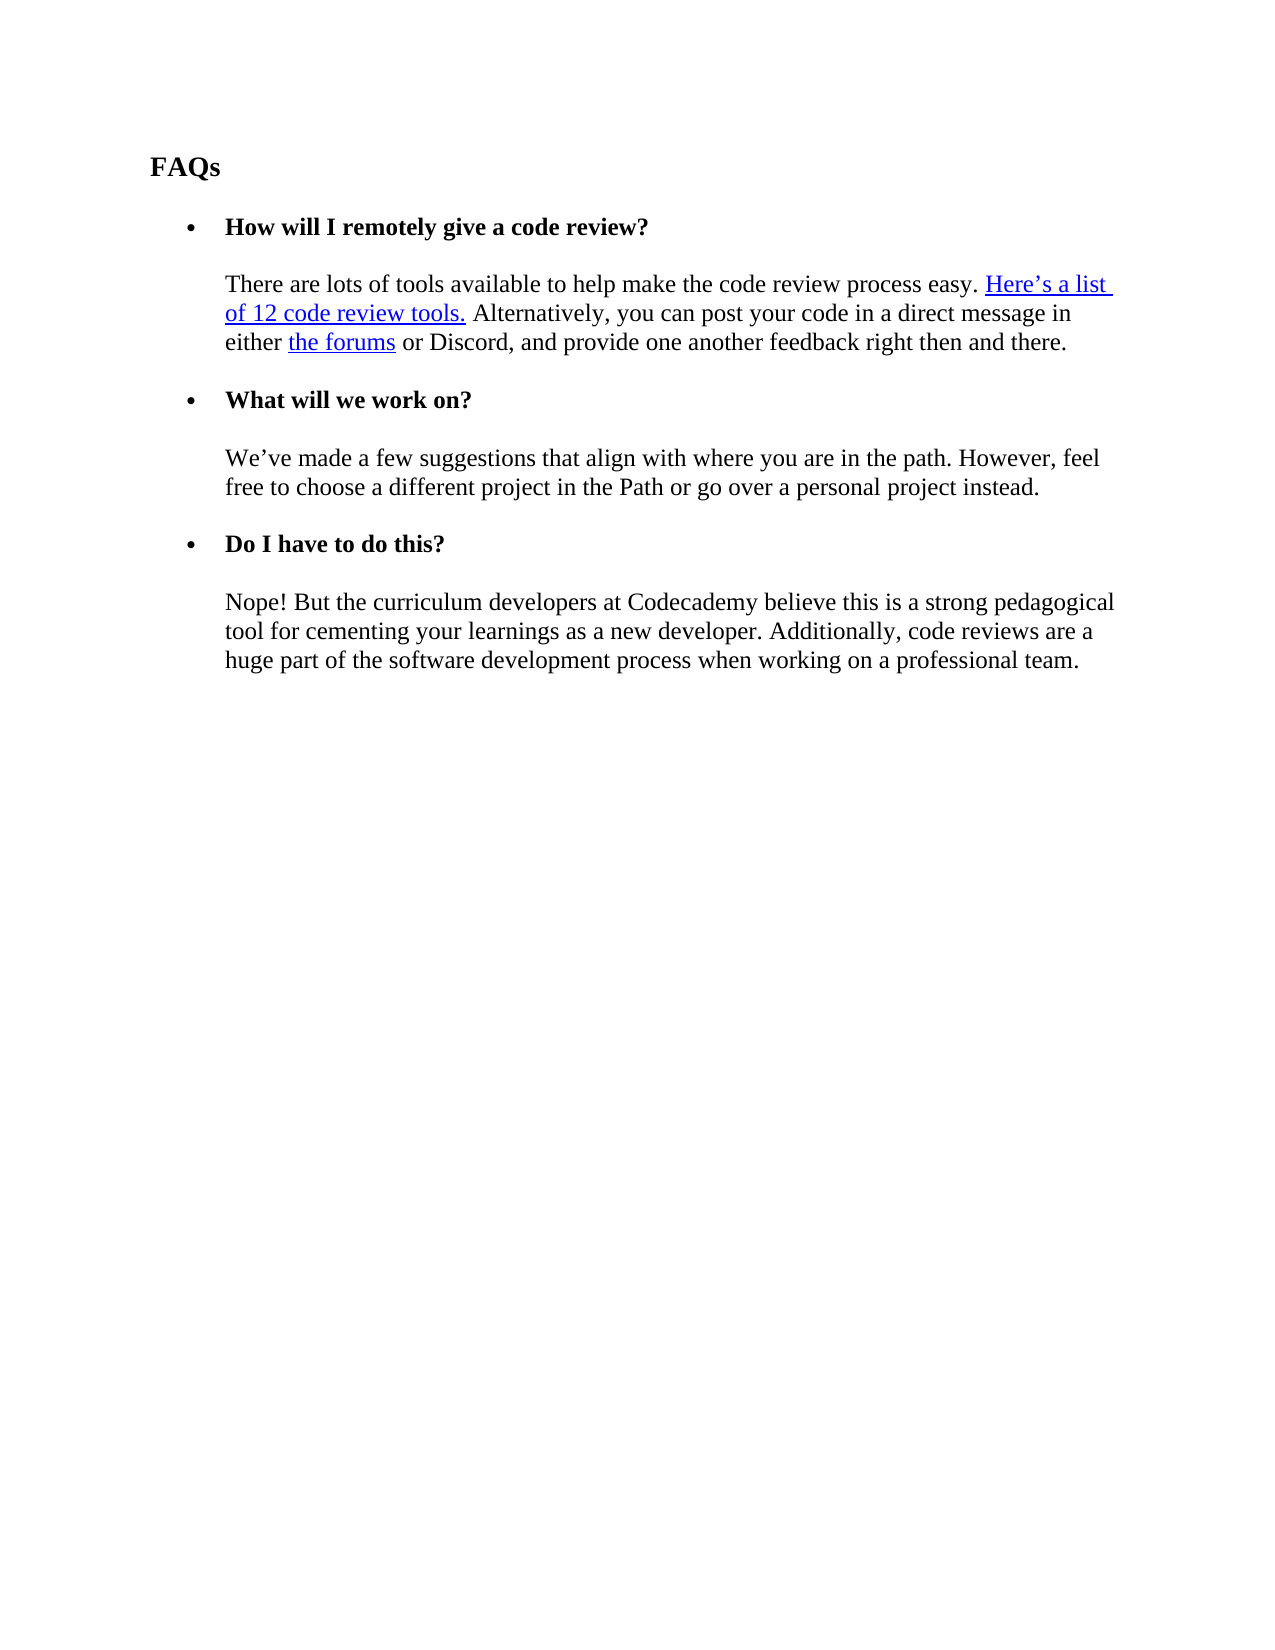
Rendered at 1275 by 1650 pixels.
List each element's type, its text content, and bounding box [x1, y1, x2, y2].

list How will I remotely give a code review? [187, 212, 1125, 240]
list Do I have to do this? [187, 529, 1125, 558]
text We’ve made a few suggestions that align with where you are in the path. However, feel free to choose a different project in the Path or go over a personal project instead. [225, 443, 1125, 500]
text Nope! But the curriculum developers at Codecademy believe this is a strong pedagogical tool for cementing your learnings as a new developer. Additionally, code reviews are a huge part of the software development process when working on a professional team. [225, 587, 1125, 674]
text FAQs [150, 150, 1125, 182]
list What will we work on? [187, 385, 1125, 414]
text There are lots of tools available to help make the code review process easy. Here’s a list of 12 code review tools. Alternatively, you can post your code in a direct message in either the forums or Discord, and provide one another feedback right then and there. [225, 269, 1125, 356]
